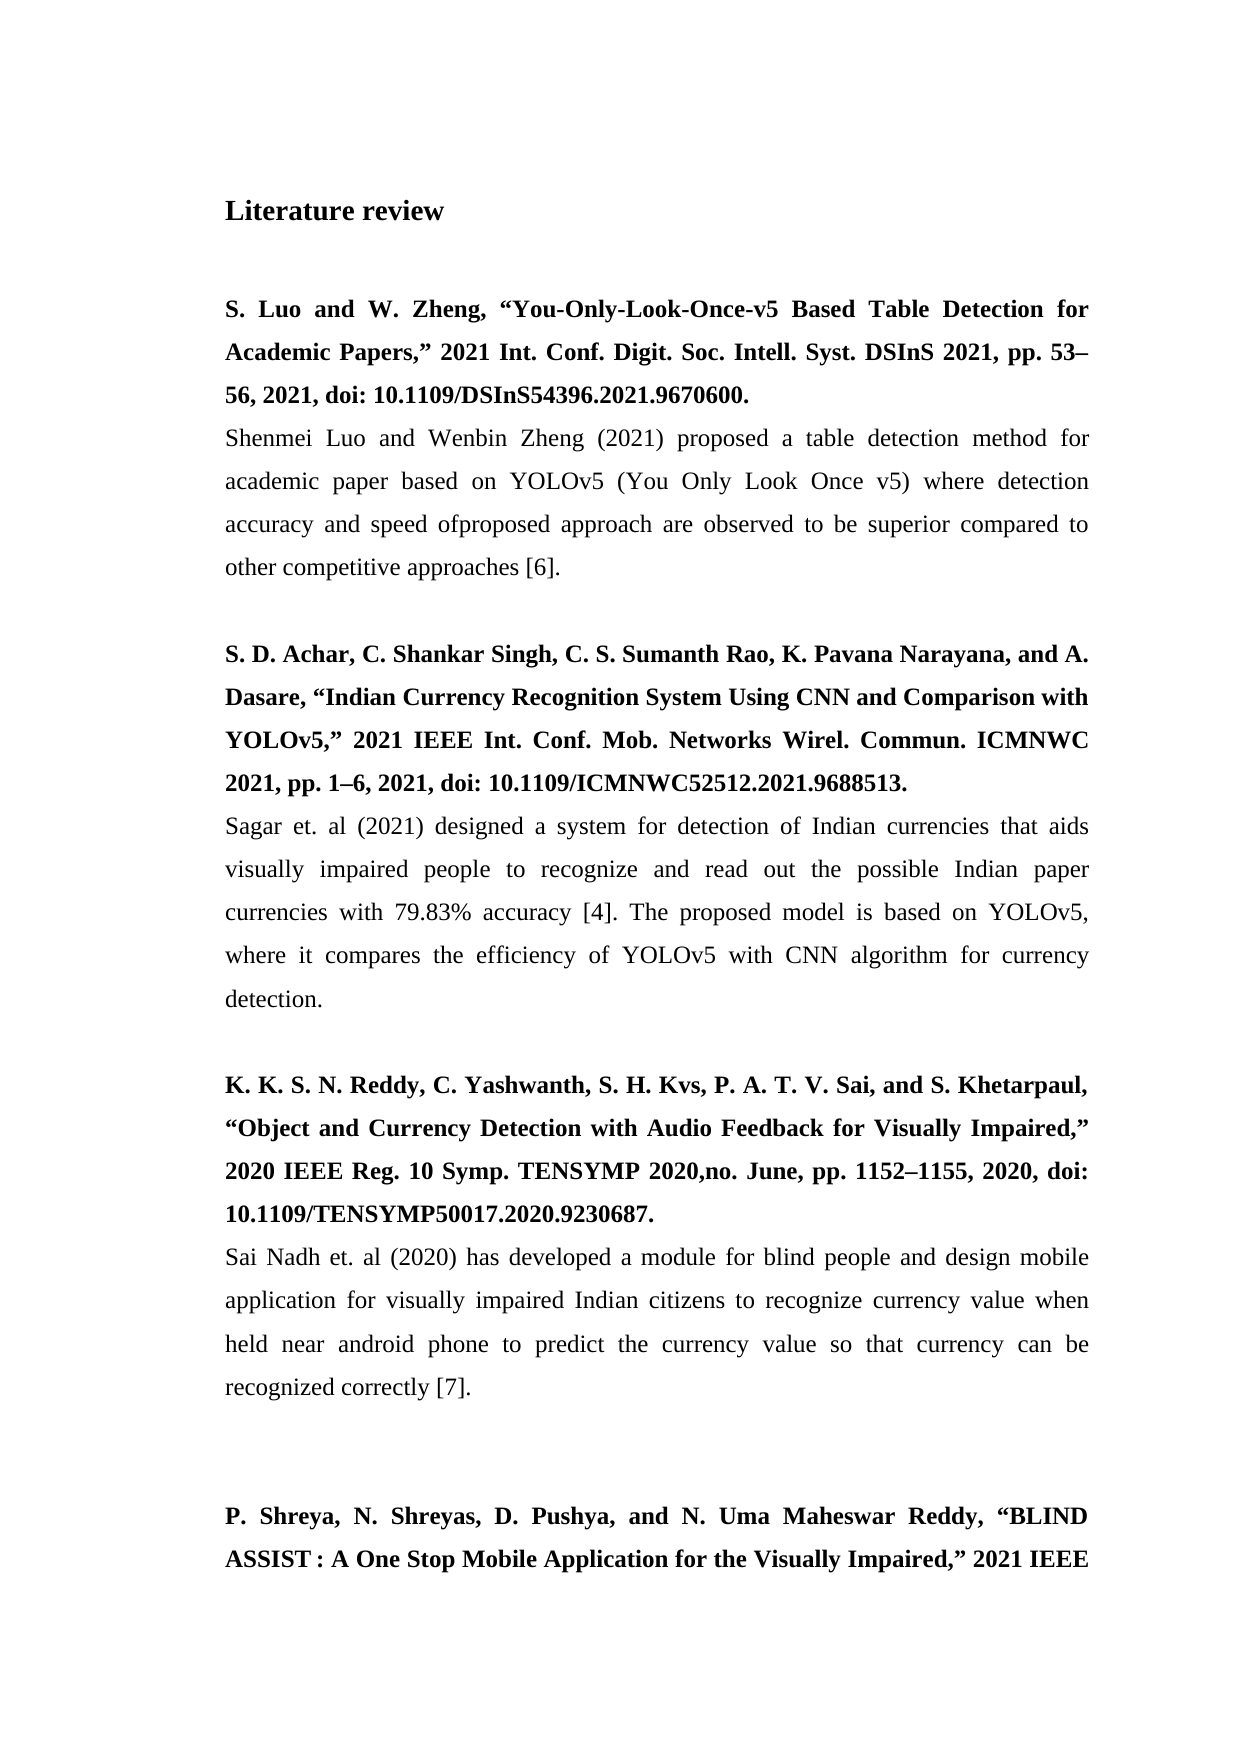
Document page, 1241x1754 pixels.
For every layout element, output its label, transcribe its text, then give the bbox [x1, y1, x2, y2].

text K. K. S. N. Reddy, C. Yashwanth, S. H. Kvs, P. A. T. V. Sai, and S. Khetarpaul, “Object and Currency Detection with Audio Feedback for Visually Impaired,” 2020 IEEE Reg. 10 Symp. TENSYMP 2020,no. June, pp. 1152–1155, 2020, doi: 10.1109/TENSYMP50017.2020.9230687. [225, 1070, 1090, 1228]
text S. Luo and W. Zheng, “You-Only-Look-Once-v5 Based Table Detection for Academic Papers,” 2021 Int. Conf. Digit. Soc. Intell. Syst. DSInS 2021, pp. 53–56, 2021, doi: 10.1109/DSInS54396.2021.9670600. [225, 294, 1090, 409]
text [225, 1501, 1090, 1573]
text Shenmei Luo and Wenbin Zheng (2021) proposed a table detection method for academic paper based on YOLOv5 (You Only Look Once v5) where detection accuracy and speed ofproposed approach are observed to be superior compared to other competitive approaches [6]. [225, 423, 1090, 581]
text S. D. Achar, C. Shankar Singh, C. S. Sumanth Rao, K. Pavana Narayana, and A. Dasare, “Indian Currency Recognition System Using CNN and Comparison with YOLOv5,” 2021 IEEE Int. Conf. Mob. Networks Wirel. Commun. ICMNWC 2021, pp. 1–6, 2021, doi: 10.1109/ICMNWC52512.2021.9688513. [225, 639, 1090, 797]
text Sai Nadh et. al (2020) has developed a module for blind people and design mobile application for visually impaired Indian citizens to recognize currency value when held near android phone to predict the currency value so that currency can be recognized correctly [7]. [225, 1242, 1090, 1401]
text Sagar et. al (2021) designed a system for detection of Indian currencies that aids visually impaired people to recognize and read out the possible Indian paper currencies with 79.83% accuracy [4]. The proposed model is based on YOLOv5, where it compares the efficiency of YOLOv5 with CNN algorithm for currency detection. [225, 811, 1090, 1012]
text Literature review [225, 193, 1090, 227]
